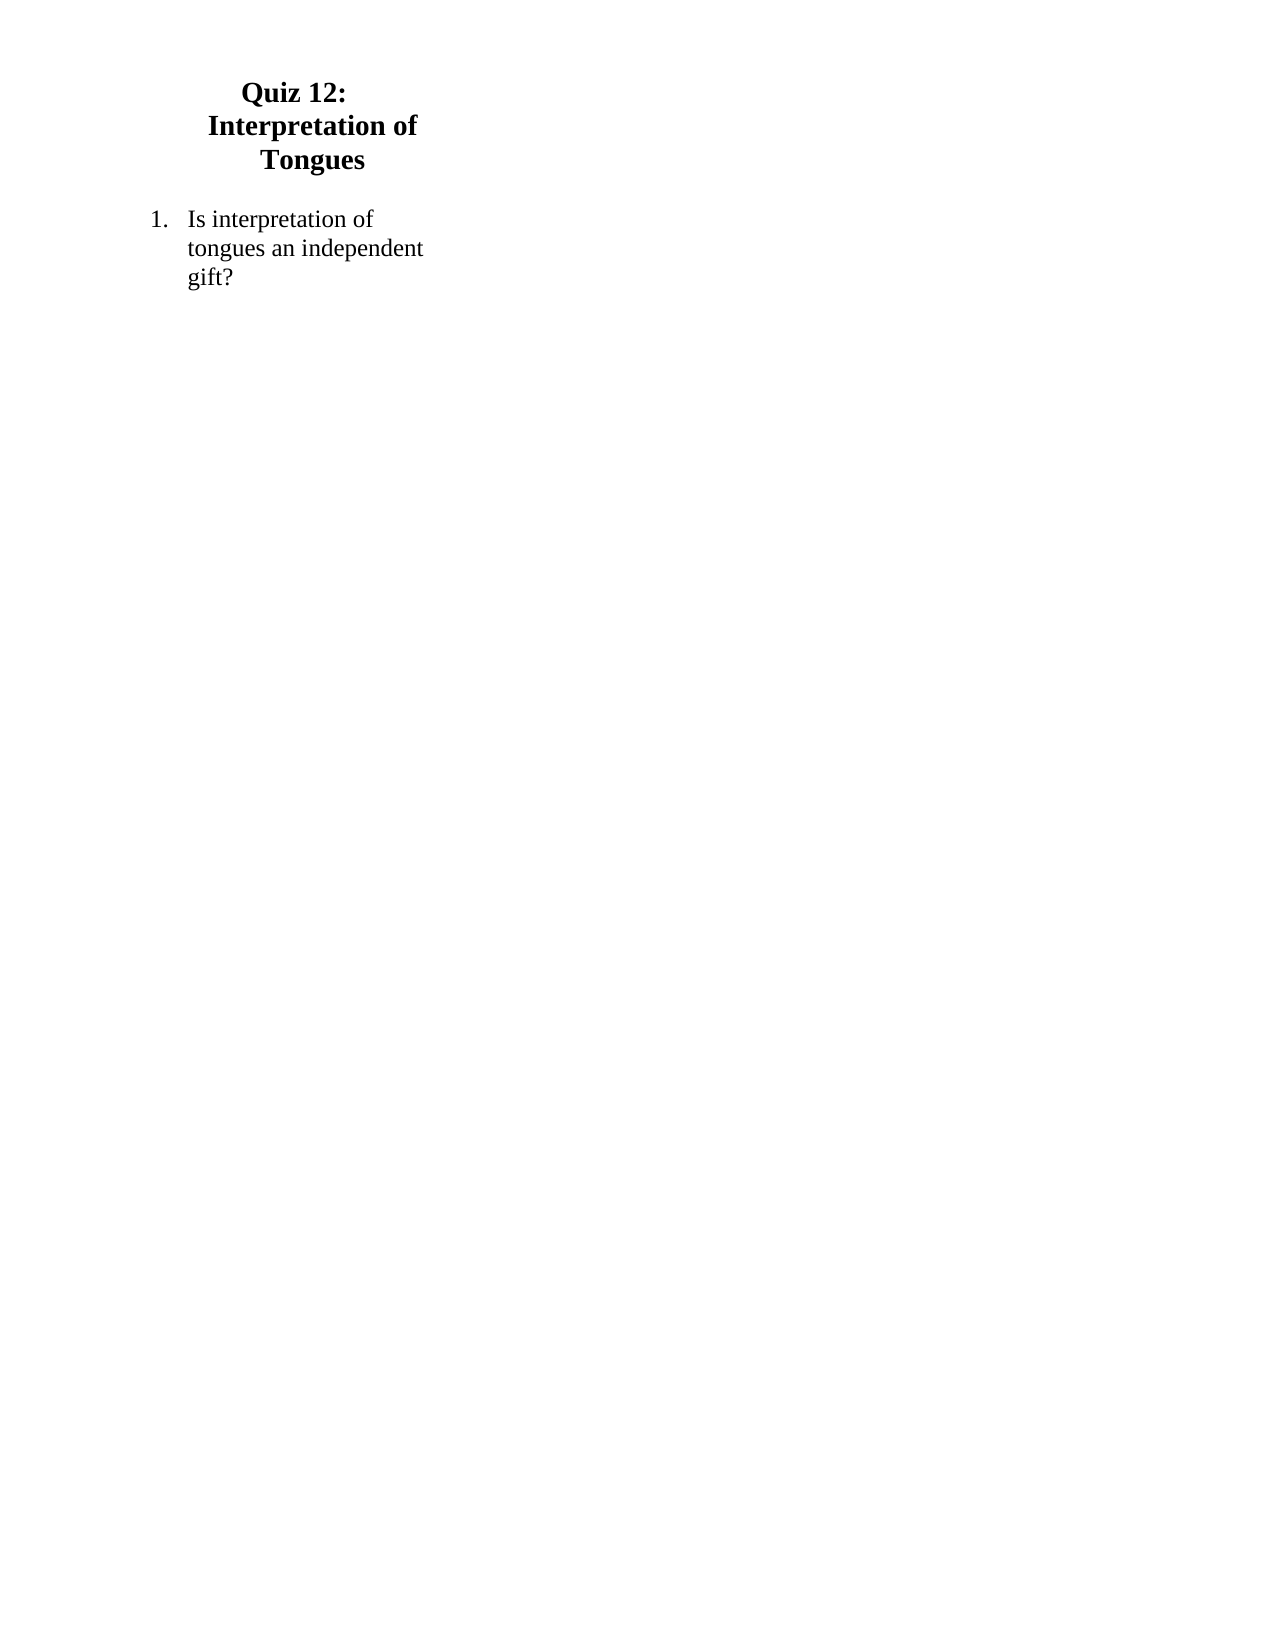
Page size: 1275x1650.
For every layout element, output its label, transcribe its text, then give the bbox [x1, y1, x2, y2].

subtitle Quiz 12: Interpretation of Tongues [150, 75, 437, 176]
list Is interpretation of tongues an independent gift? [150, 204, 437, 291]
